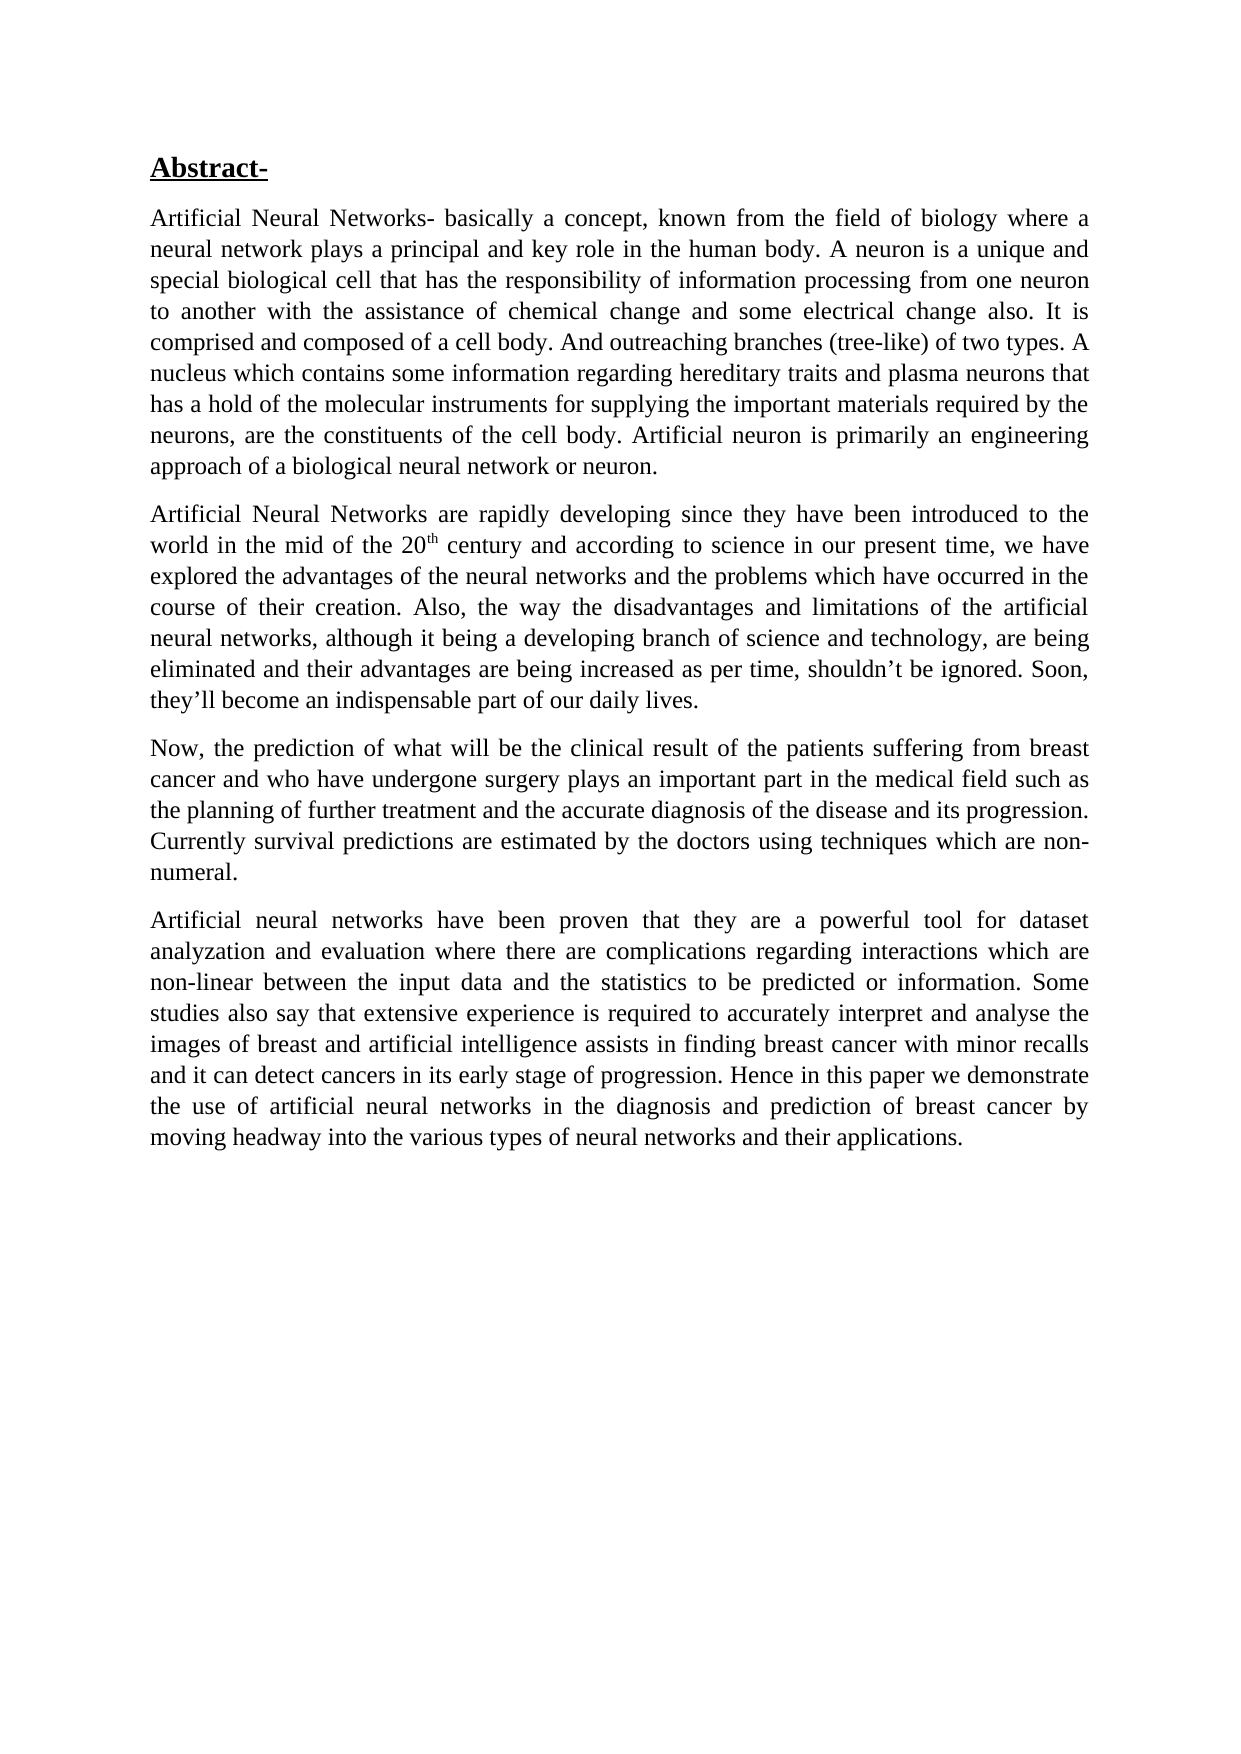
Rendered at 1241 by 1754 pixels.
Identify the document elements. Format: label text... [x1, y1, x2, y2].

text Artificial Neural Networks- basically a concept, known from the field of biology where a neural network plays a principal and key role in the human body. A neuron is a unique and special biological cell that has the responsibility of information processing from one neuron to another with the assistance of chemical change and some electrical change also. It is comprised and composed of a cell body. And outreaching branches (tree-like) of two types. A nucleus which contains some information regarding hereditary traits and plasma neurons that has a hold of the molecular instruments for supplying the important materials required by the neurons, are the constituents of the cell body. Artificial neuron is primarily an engineering approach of a biological neural network or neuron. [150, 203, 1090, 480]
text Now, the prediction of what will be the clinical result of the patients suffering from breast cancer and who have undergone surgery plays an important part in the medical field such as the planning of further treatment and the accurate diagnosis of the disease and its progression. Currently survival predictions are estimated by the doctors using techniques which are non-numeral. [150, 733, 1090, 886]
text Artificial neural networks have been proven that they are a powerful tool for dataset analyzation and evaluation where there are complications regarding interactions which are non-linear between the input data and the statistics to be predicted or information. Some studies also say that extensive experience is required to accurately interpret and analyse the images of breast and artificial intelligence assists in finding breast cancer with minor recalls and it can detect cancers in its early stage of progression. Hence in this paper we demonstrate the use of artificial neural networks in the diagnosis and prediction of breast cancer by moving headway into the various types of neural networks and their applications. [150, 905, 1090, 1151]
text Artificial Neural Networks are rapidly developing since they have been introduced to the world in the mid of the 20th century and according to science in our present time, we have explored the advantages of the neural networks and the problems which have occurred in the course of their creation. Also, the way the disadvantages and limitations of the artificial neural networks, although it being a developing branch of science and technology, are being eliminated and their advantages are being increased as per time, shouldn’t be ignored. Soon, they’ll become an indispensable part of our daily lives. [150, 499, 1090, 714]
text Abstract- [150, 150, 1090, 183]
